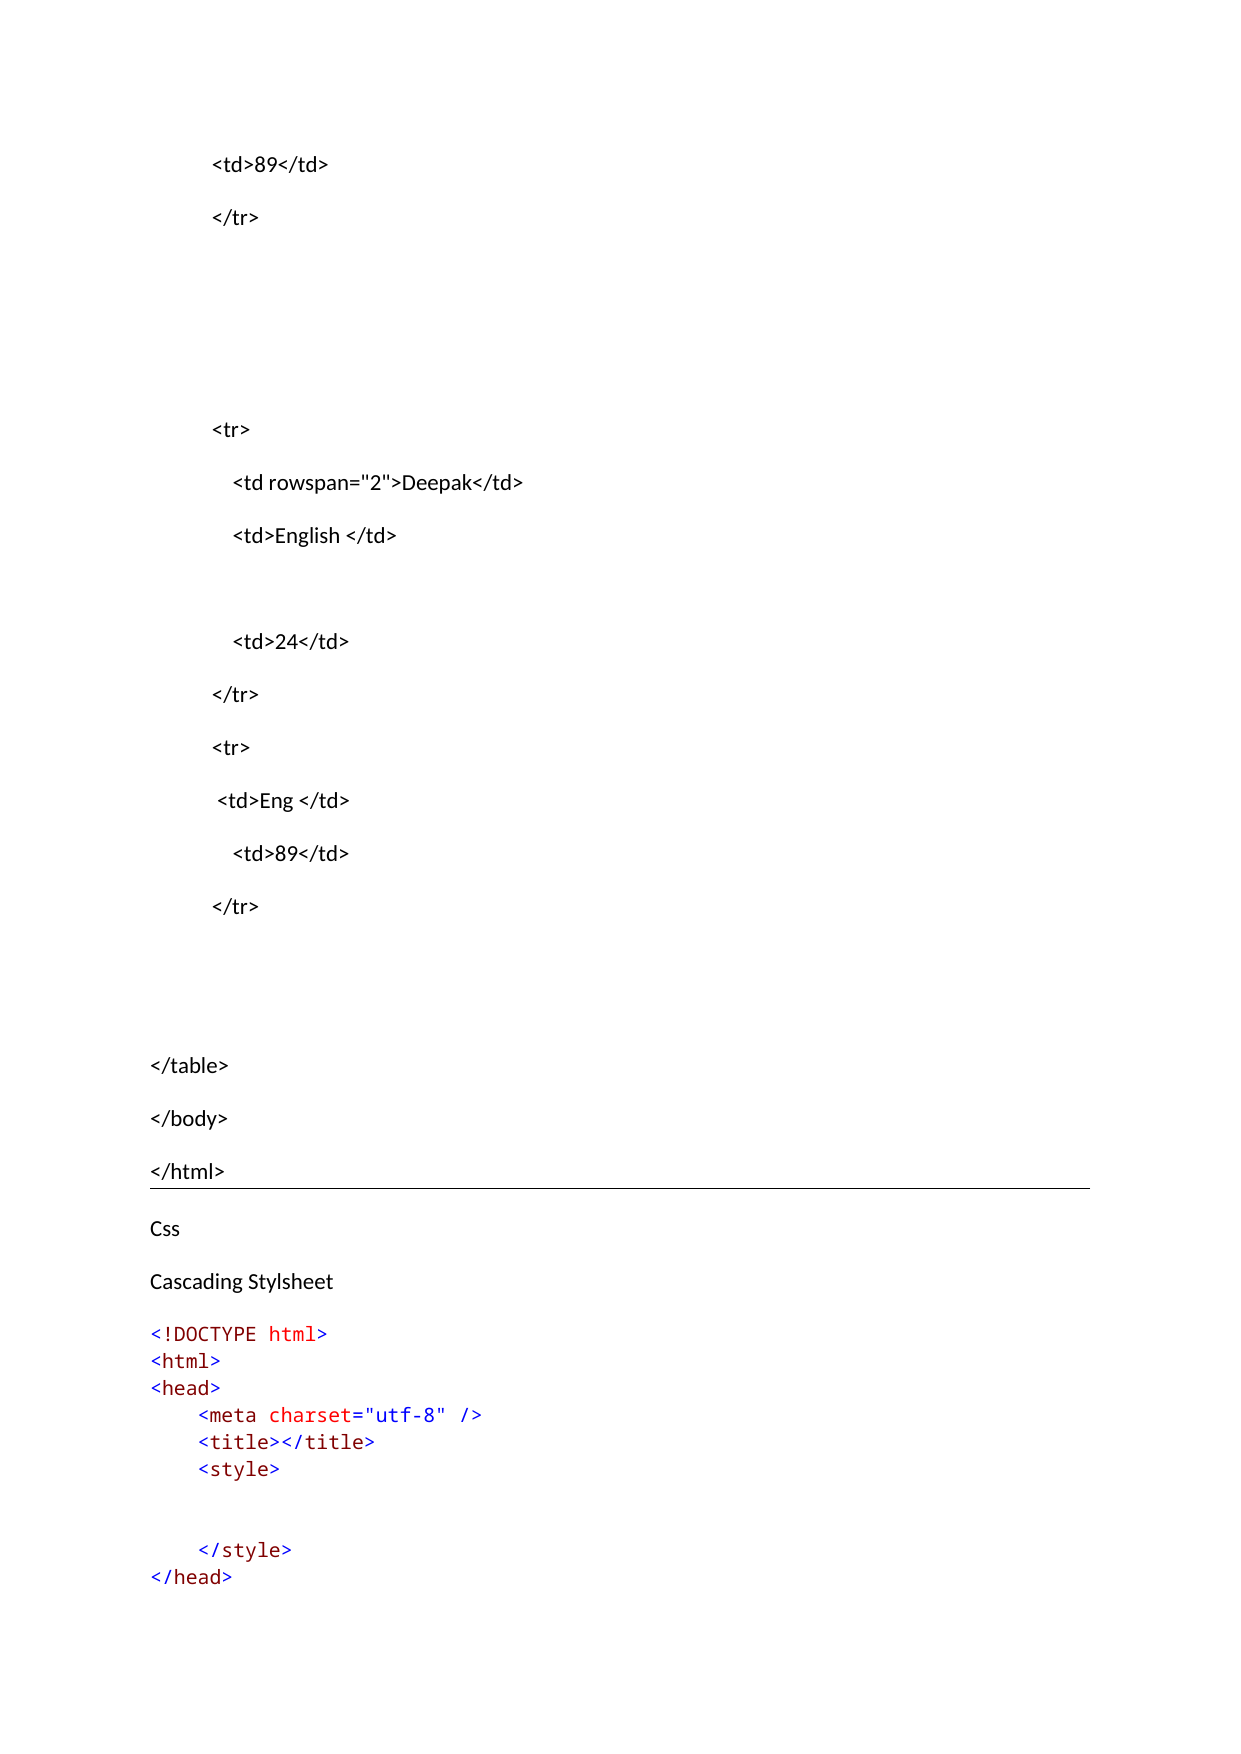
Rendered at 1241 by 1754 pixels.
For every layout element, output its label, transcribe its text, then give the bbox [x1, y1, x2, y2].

text <td>24</td> [150, 627, 1090, 655]
text <td>89</td> [150, 839, 1090, 867]
text </head> [150, 1563, 1090, 1590]
text <tr> [150, 415, 1090, 443]
text <!DOCTYPE html> [150, 1320, 1090, 1347]
text Css [150, 1214, 1090, 1242]
text <html> [150, 1347, 1090, 1374]
text <td>89</td> [150, 150, 1090, 178]
text <td rowspan="2">Deepak</td> [150, 468, 1090, 496]
text <td>English </td> [150, 521, 1090, 549]
text <style> [150, 1455, 1090, 1482]
text </tr> [150, 680, 1090, 708]
text <meta charset="utf-8" /> [150, 1401, 1090, 1428]
text <tr> [150, 733, 1090, 761]
text <title></title> [150, 1428, 1090, 1455]
text <head> [150, 1374, 1090, 1401]
text </style> [150, 1536, 1090, 1563]
text </tr> [150, 203, 1090, 231]
text <td>Eng </td> [150, 786, 1090, 814]
text </table> [150, 1051, 1090, 1079]
text </tr> [150, 892, 1090, 920]
text </html> [150, 1157, 1090, 1188]
text Cascading Stylsheet [150, 1267, 1090, 1295]
text </body> [150, 1104, 1090, 1132]
